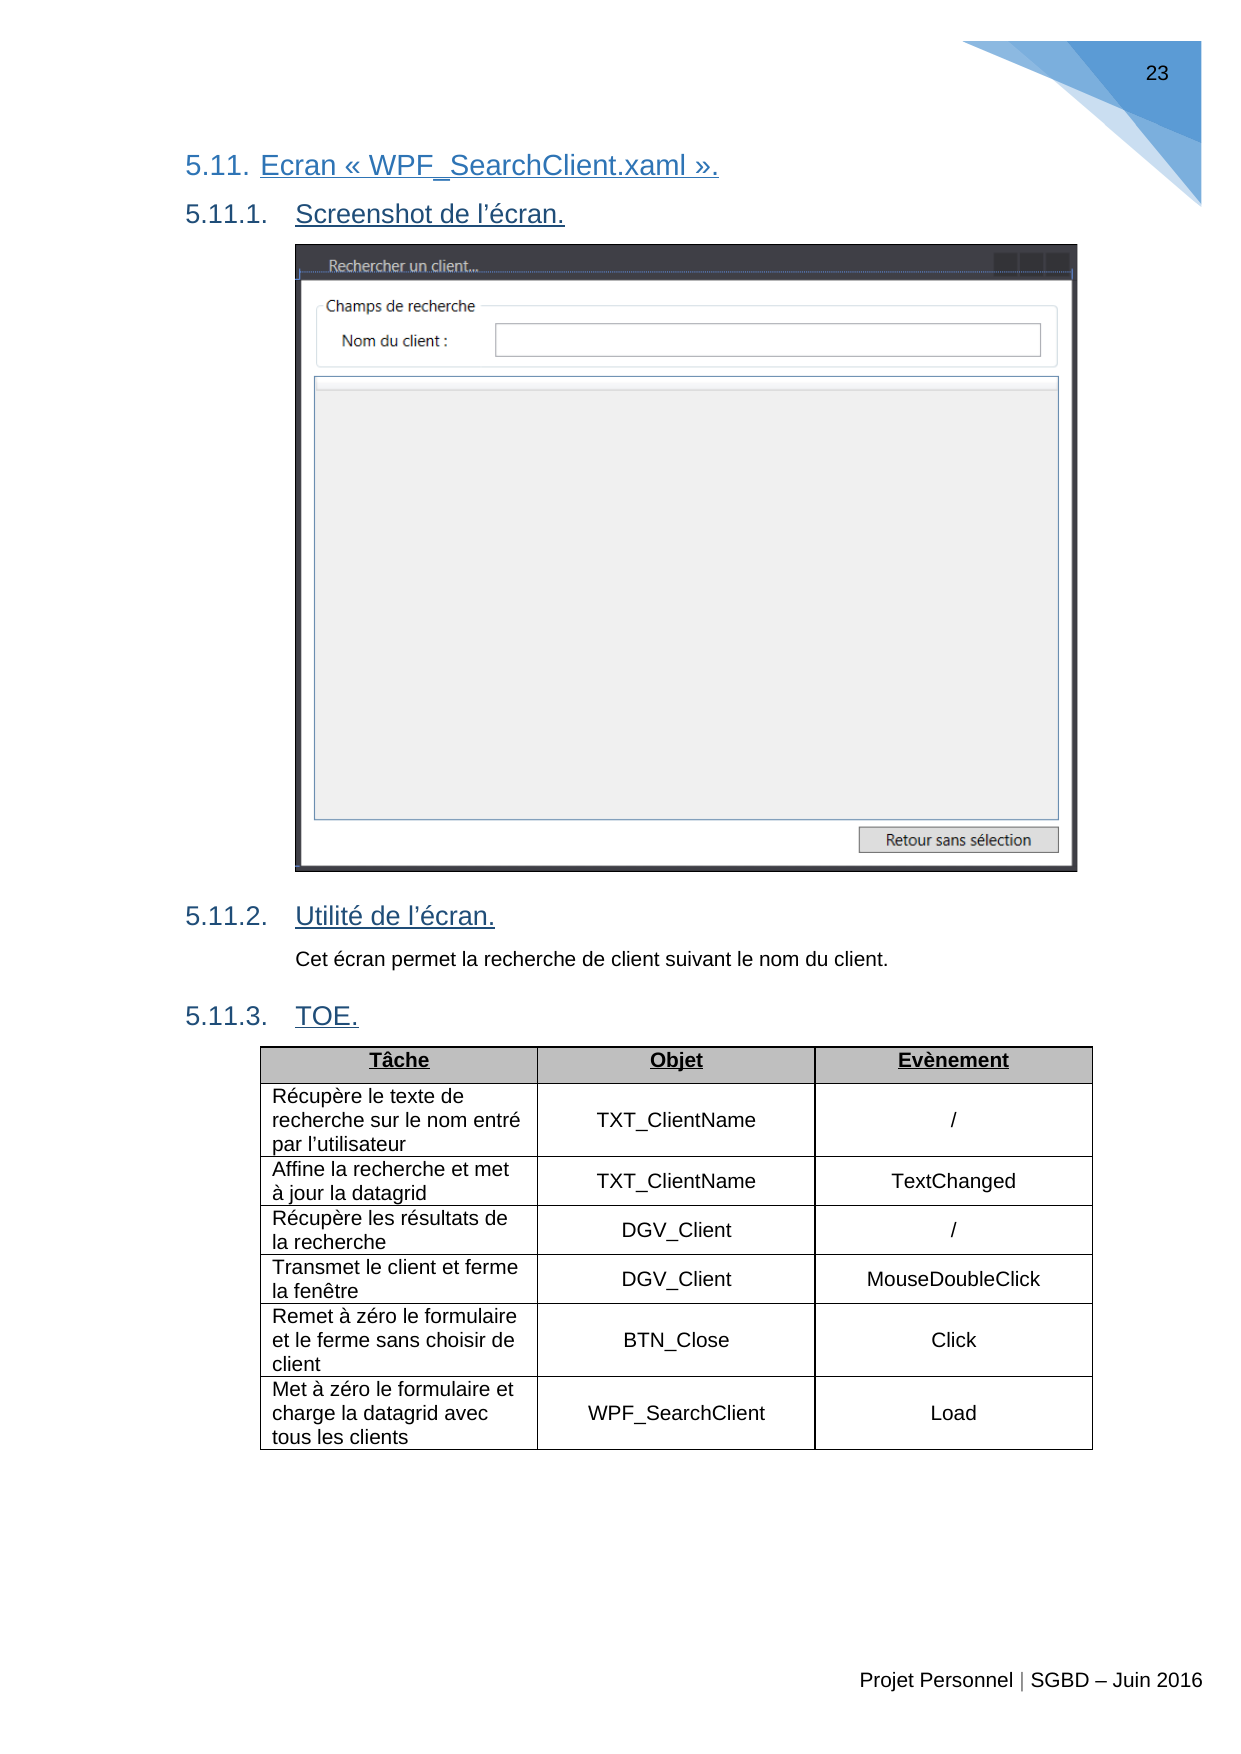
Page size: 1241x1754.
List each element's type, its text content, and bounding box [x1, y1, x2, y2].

table_header Objet [538, 1048, 814, 1083]
subtitle Screenshot de l’écran. [185, 198, 1093, 229]
table_cell Remet à zéro le formulaire et le ferme sans choisir de client [261, 1304, 537, 1376]
list Cet écran permet la recherche de client suivant le nom du client. [295, 947, 1093, 971]
table_cell Transmet le client et ferme la fenêtre [261, 1255, 537, 1303]
table_cell Affine la recherche et met à jour la datagrid [261, 1157, 537, 1205]
table_cell TXT_ClientName [538, 1084, 814, 1156]
table_cell Click [816, 1304, 1092, 1376]
table_cell DGV_Client [538, 1255, 814, 1303]
table_header Evènement [816, 1048, 1092, 1083]
table_cell / [816, 1206, 1092, 1254]
subtitle TOE. [185, 999, 1093, 1031]
table_cell TXT_ClientName [538, 1157, 814, 1205]
table_cell TextChanged [816, 1157, 1092, 1205]
table_cell Récupère le texte de recherche sur le nom entré par l’utilisateur [261, 1084, 537, 1156]
subtitle Ecran « WPF_SearchClient.xaml ». [185, 148, 1093, 181]
table_cell BTN_Close [538, 1304, 814, 1376]
table_cell Récupère les résultats de la recherche [261, 1206, 537, 1254]
table_cell Met à zéro le formulaire et charge la datagrid avec tous les clients [261, 1377, 537, 1449]
picture [295, 244, 1078, 872]
table_cell MouseDoubleClick [816, 1255, 1092, 1303]
subtitle Utilité de l’écran. [185, 900, 1093, 931]
table_header Tâche [261, 1048, 537, 1083]
picture [962, 41, 1202, 207]
table_cell Load [816, 1377, 1092, 1449]
table_cell WPF_SearchClient [538, 1377, 814, 1449]
table_cell / [816, 1084, 1092, 1156]
table_cell DGV_Client [538, 1206, 814, 1254]
